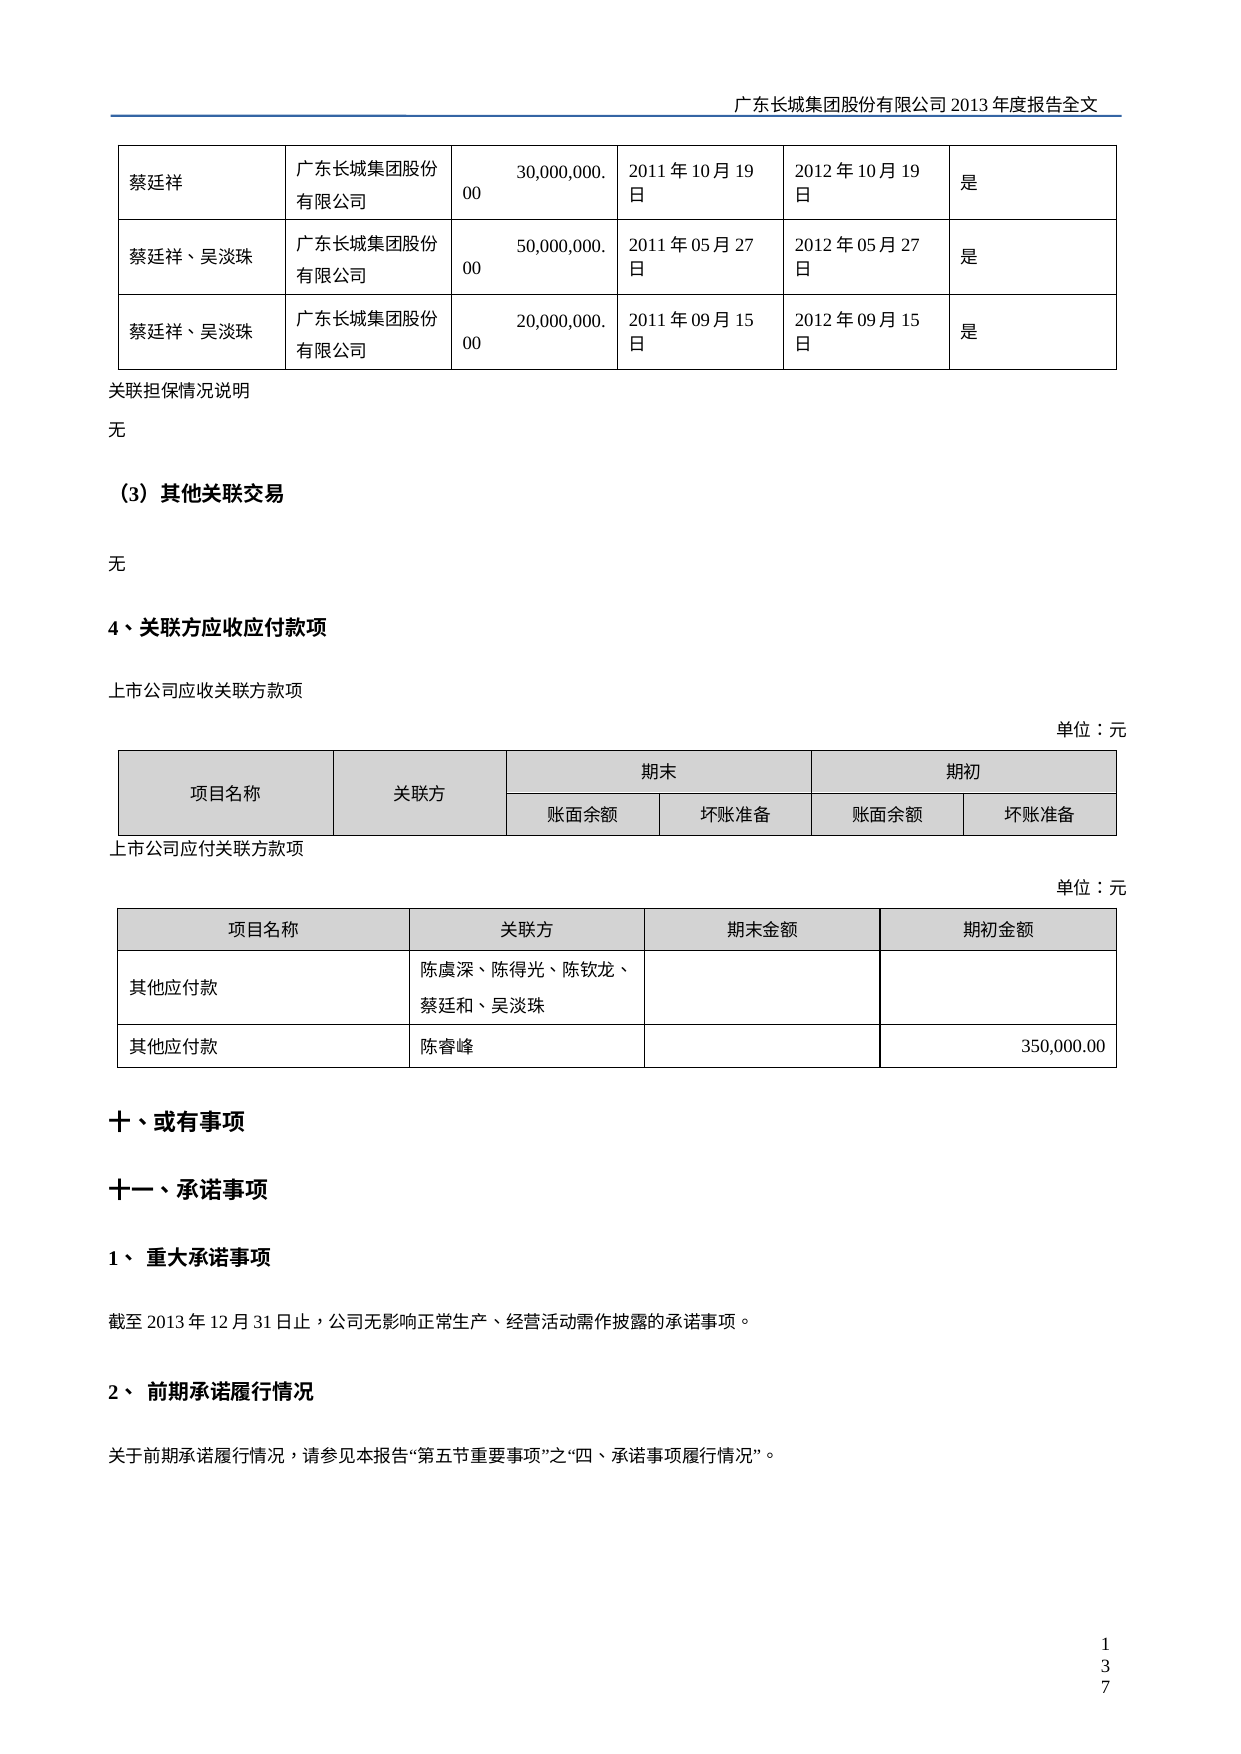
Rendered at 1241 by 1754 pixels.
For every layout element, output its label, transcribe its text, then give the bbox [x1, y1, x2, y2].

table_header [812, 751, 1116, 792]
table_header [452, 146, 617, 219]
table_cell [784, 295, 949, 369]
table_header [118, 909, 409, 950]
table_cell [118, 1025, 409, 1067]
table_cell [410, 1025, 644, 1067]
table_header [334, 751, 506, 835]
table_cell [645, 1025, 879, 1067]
text 关联担保情况说明 [108, 378, 1126, 403]
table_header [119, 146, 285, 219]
text 关于前期承诺履行情况，请参见本报告“第五节重要事项”之“四、承诺事项履行情况”。 [108, 1443, 1126, 1467]
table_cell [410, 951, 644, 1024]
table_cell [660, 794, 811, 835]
text 1、 重大承诺事项 [108, 1243, 1126, 1272]
text （3）其他关联交易 [108, 479, 1126, 507]
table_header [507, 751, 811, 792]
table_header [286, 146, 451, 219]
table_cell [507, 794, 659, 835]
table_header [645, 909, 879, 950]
text 上市公司应收关联方款项 [108, 679, 1126, 703]
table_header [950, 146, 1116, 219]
text 单位：元 [108, 875, 1126, 899]
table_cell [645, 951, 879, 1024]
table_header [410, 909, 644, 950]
text 十、或有事项 [108, 1106, 1126, 1137]
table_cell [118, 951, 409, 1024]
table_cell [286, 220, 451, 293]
text 无 [108, 551, 1126, 575]
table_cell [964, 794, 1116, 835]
text 上市公司应付关联方款项 [109, 836, 1126, 861]
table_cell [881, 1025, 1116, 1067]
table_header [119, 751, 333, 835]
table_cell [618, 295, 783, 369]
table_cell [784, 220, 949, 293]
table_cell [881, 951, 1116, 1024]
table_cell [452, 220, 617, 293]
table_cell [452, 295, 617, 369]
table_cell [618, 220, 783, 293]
text 2、 前期承诺履行情况 [108, 1377, 1126, 1406]
text 截至2013年12月31日止，公司无影响正常生产、经营活动需作披露的承诺事项。 [108, 1309, 1126, 1333]
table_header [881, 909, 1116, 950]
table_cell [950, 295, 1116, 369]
text 单位：元 [108, 717, 1126, 742]
text 无 [108, 417, 1126, 441]
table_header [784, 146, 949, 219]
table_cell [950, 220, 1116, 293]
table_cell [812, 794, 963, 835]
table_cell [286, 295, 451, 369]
text 十一、承诺事项 [108, 1174, 1126, 1206]
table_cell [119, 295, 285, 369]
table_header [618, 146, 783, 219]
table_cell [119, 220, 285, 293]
text 4、关联方应收应付款项 [108, 613, 1126, 641]
